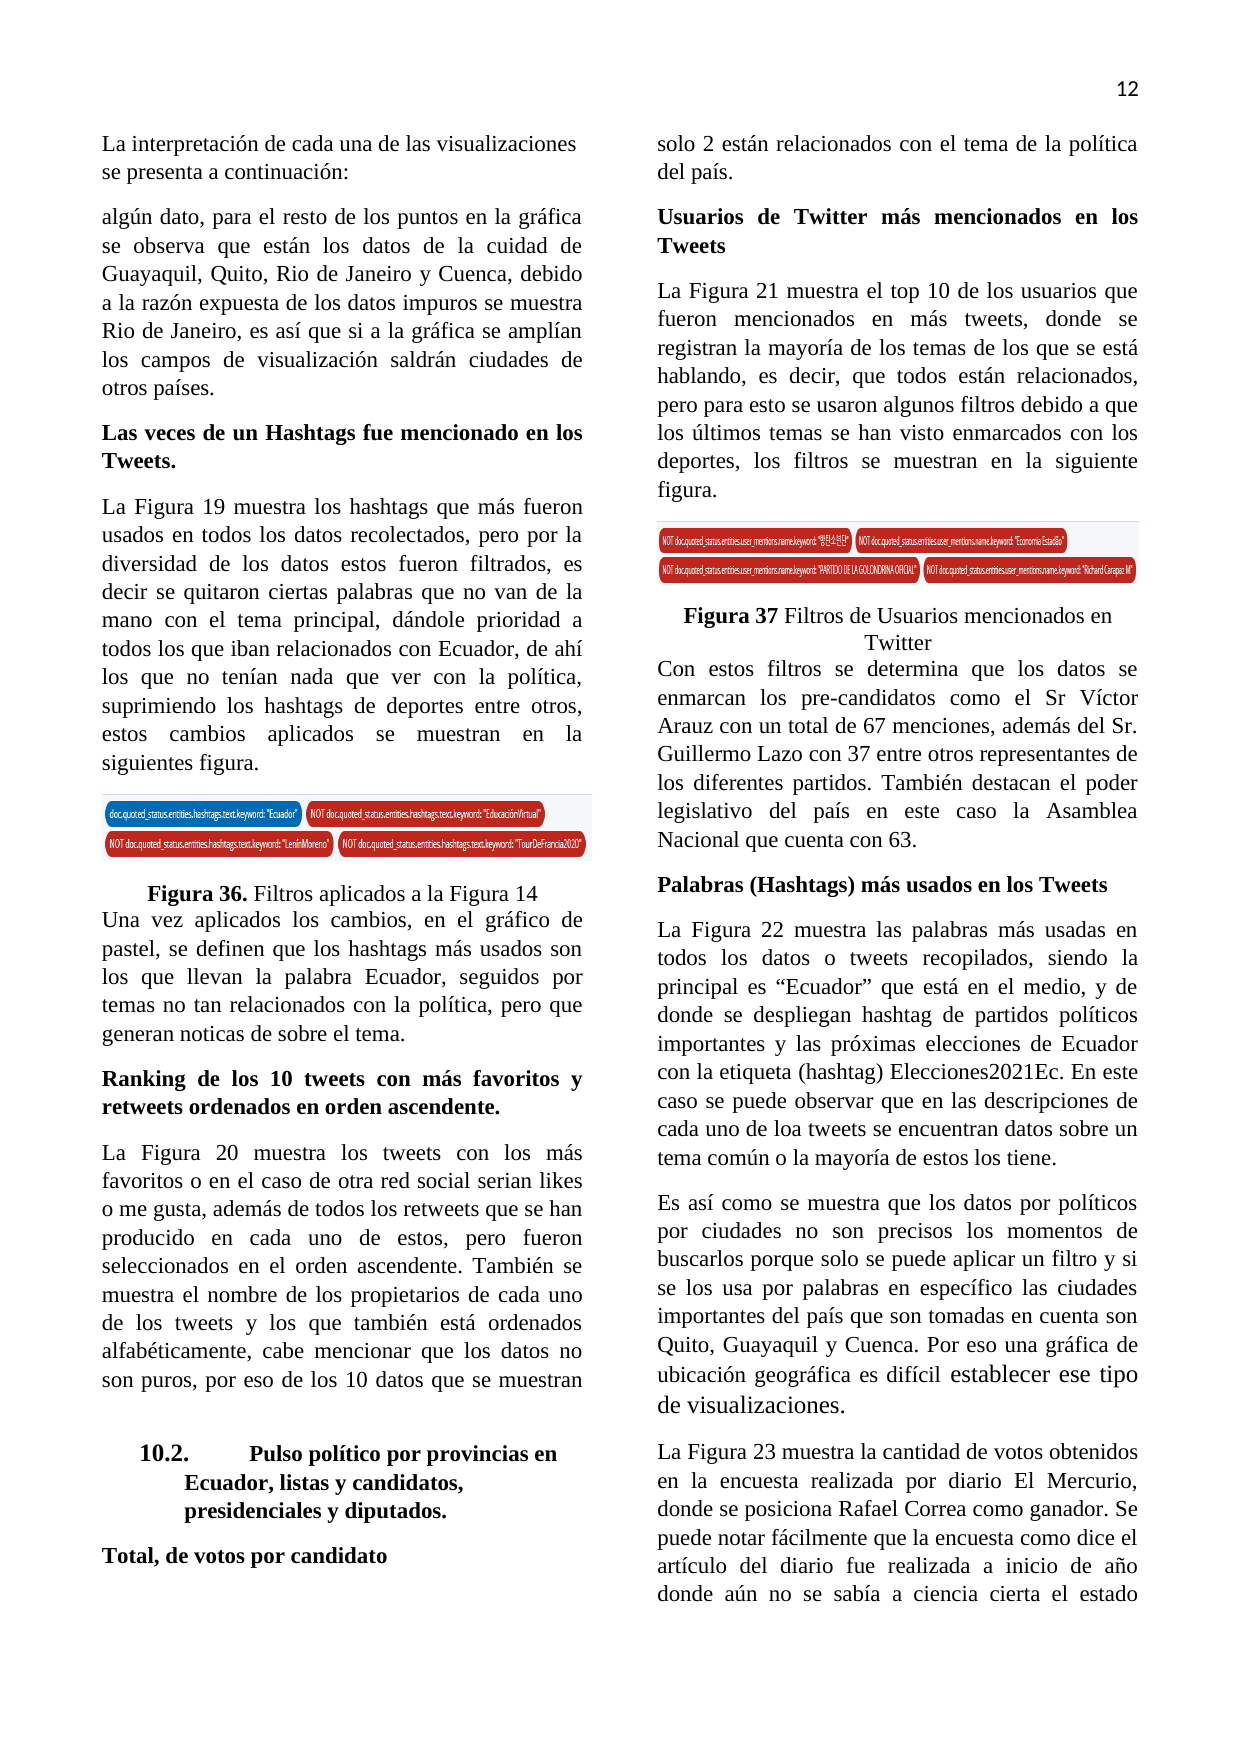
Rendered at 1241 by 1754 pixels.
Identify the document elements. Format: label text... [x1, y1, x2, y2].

list Pulso político por provincias en Ecuador, listas y candidatos, presidenciales y diputados. [139, 1438, 583, 1524]
text Una vez aplicados los cambios, en el gráfico de pastel, se definen que los hashtags más usados son los que llevan la palabra Ecuador, seguidos por temas no tan relacionados con la política, pero que generan noticas de sobre el tema. [102, 906, 583, 1046]
text La Figura 13 muestra los hashtags que más fueron usados en todos los datos recolectados, pero por la diversidad de los datos estos fueron filtrados, es decir se quitaron ciertas palabras que no van de la mano con el tema principal, dándole prioridad a todos los que iban relacionados con Ecuador, de ahí los que no tenían nada que ver con la política, suprimiendo los hashtags de deportes entre otros, estos cambios aplicados se muestran en la siguientes figura. [102, 493, 583, 775]
picture [101, 793, 593, 861]
text Las veces de un Hashtags fue mencionado en los Tweets. [102, 419, 583, 474]
text algún dato, para el resto de los puntos en la gráfica se observa que están los datos de la cuidad de Guayaquil, Quito, Rio de Janeiro y Cuenca, debido a la razón expuesta de los datos impuros se muestra Rio de Janeiro, es así que si a la gráfica se amplían los campos de visualización saldrán ciudades de otros países. [102, 203, 583, 400]
text Es así como se muestra que los datos por políticos por ciudades no son precisos los momentos de buscarlos porque solo se puede aplicar un filtro y si se los usa por palabras en específico las ciudades importantes del país que son tomadas en cuenta son Quito, Guayaquil y Cuenca. Por eso una gráfica de ubicación geográfica es difícil establecer ese tipo de visualizaciones. [657, 1189, 1139, 1419]
text Palabras (Hashtags) más usados en los Tweets [657, 871, 1139, 897]
text Ranking de los 10 tweets con más favoritos y retweets ordenados en orden ascendente. [102, 1065, 583, 1120]
text La Figura 16 muestra las palabras más usadas en todos los datos o tweets recopilados, siendo la principal es “Ecuador” que está en el medio, y de donde se despliegan hashtag de partidos políticos importantes y las próximas elecciones de Ecuador con la etiqueta (hashtag) Elecciones2021Ec. En este caso se puede observar que en las descripciones de cada uno de loa tweets se encuentran datos sobre un tema común o la mayoría de estos los tiene. [657, 916, 1139, 1170]
text Usuarios de Twitter más mencionados en los Tweets [657, 203, 1139, 258]
picture [657, 521, 1139, 584]
text La Figura 15 muestra el top 10 de los usuarios que fueron mencionados en más tweets, donde se registran la mayoría de los temas de los que se está hablando, es decir, que todos están relacionados, pero para esto se usaron algunos filtros debido a que los últimos temas se han visto enmarcados con los deportes, los filtros se muestran en la siguiente figura. [657, 277, 1139, 502]
text La Figura 14 muestra los tweets con los más favoritos o en el caso de otra red social serian likes o me gusta, además de todos los retweets que se han producido en cada uno de estos, pero fueron seleccionados en el orden ascendente. También se muestra el nombre de los propietarios de cada uno de los tweets y los que también está ordenados alfabéticamente, cabe mencionar que los datos no son puros, por eso de los 10 datos que se muestran solo 2 están relacionados con el tema de la política del país. [102, 1138, 583, 1392]
text Con estos filtros se determina que los datos se enmarcan los pre-candidatos como el Sr Víctor Arauz con un total de 67 menciones, además del Sr. Guillermo Lazo con 37 entre otros representantes de los diferentes partidos. También destacan el poder legislativo del país en este caso la Asamblea Nacional que cuenta con 63. [657, 655, 1139, 852]
text La interpretación de cada una de las visualizaciones se presenta a continuación: [102, 130, 583, 185]
text Figura 37 Filtros de Usuarios mencionados en Twitter [657, 602, 1139, 655]
text Total, de votos por candidato [102, 1543, 583, 1569]
text Figura 36. Filtros aplicados a la Figura 14 [102, 880, 583, 906]
